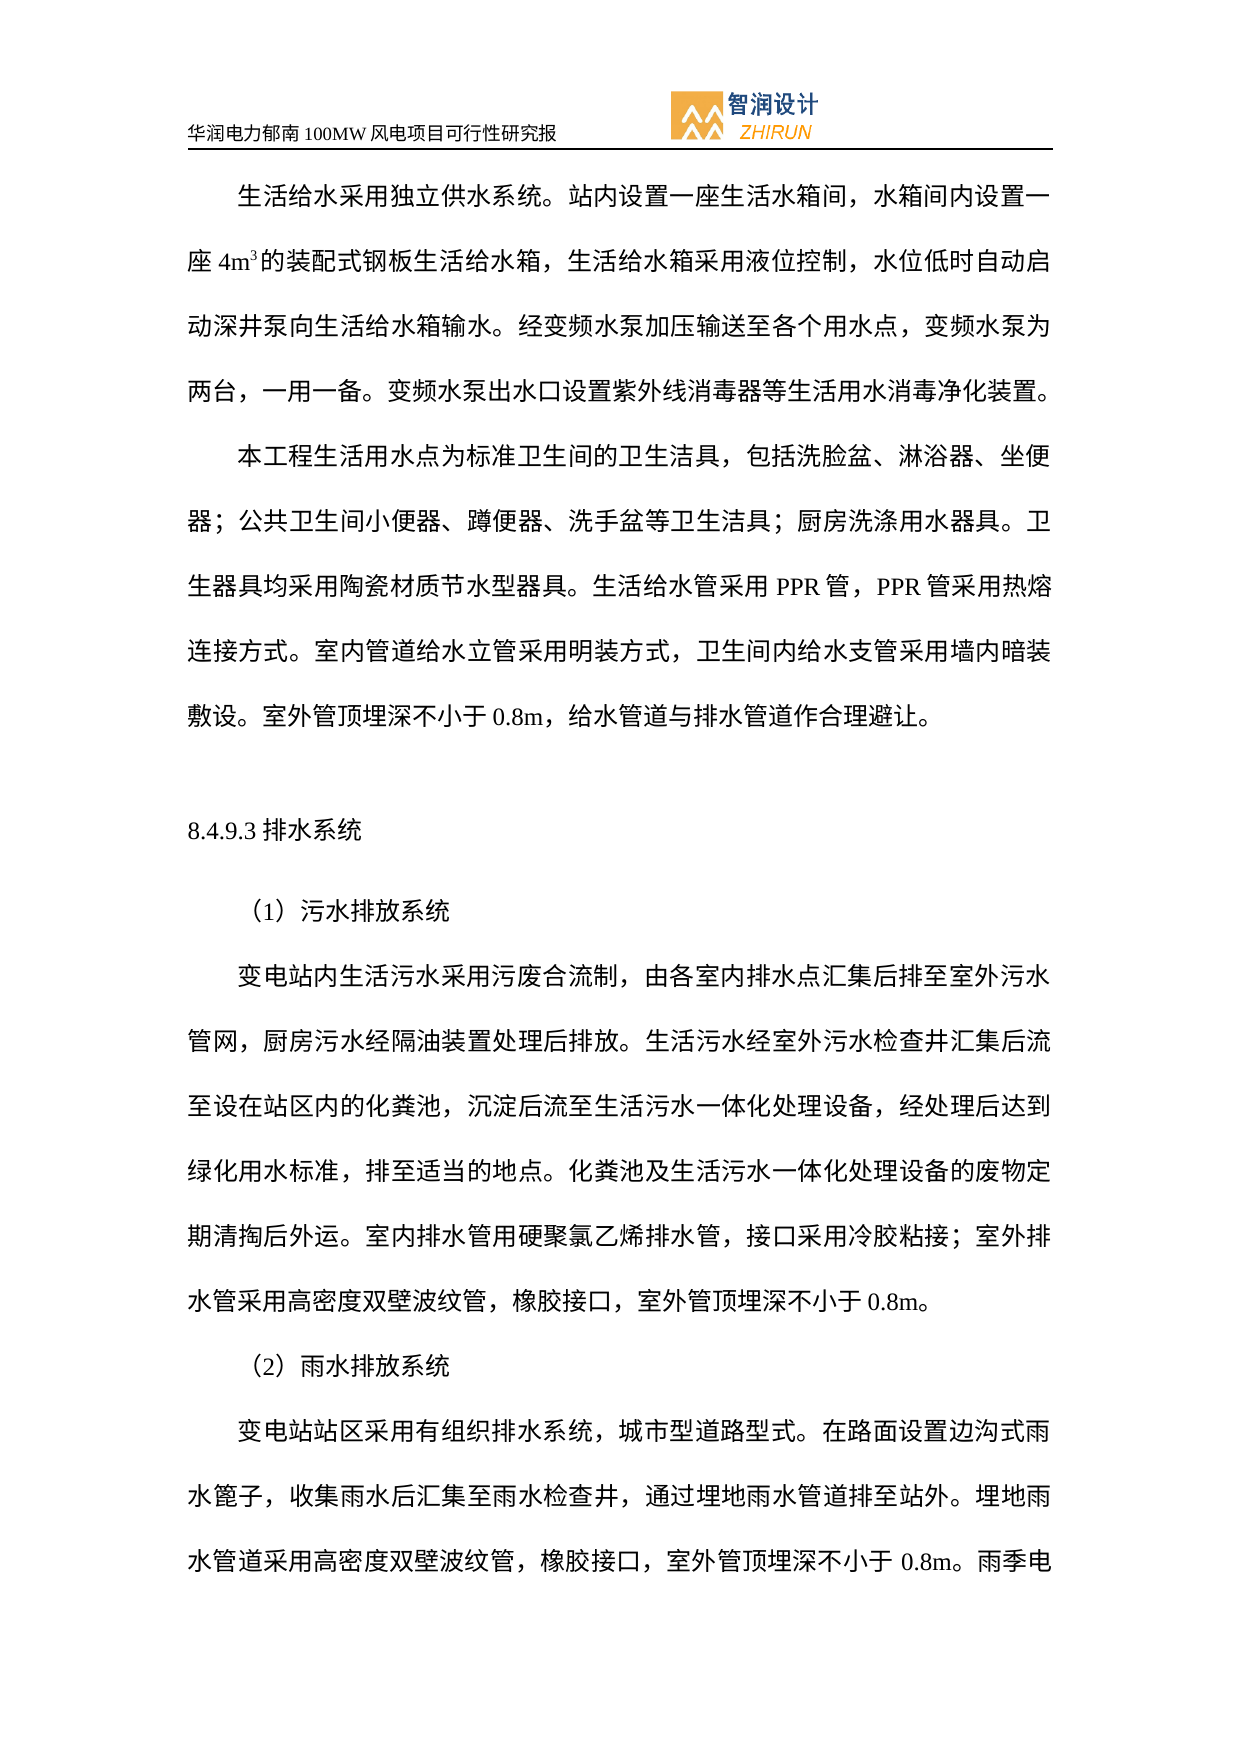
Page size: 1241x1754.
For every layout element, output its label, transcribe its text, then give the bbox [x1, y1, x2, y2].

subtitle 8.4.9.3 排水系统 [187, 796, 1053, 861]
text 变电站内生活污水采用污废合流制，由各室内排水点汇集后排至室外污水管网，厨房污水经隔油装置处理后排放。生活污水经室外污水检查井汇集后流至设在站区内的化粪池，沉淀后流至生活污水一体化处理设备，经处理后达到绿化用水标准，排至适当的地点。化粪池及生活污水一体化处理设备的废物定期清掏后外运。室内排水管用硬聚氯乙烯排水管，接口采用冷胶粘接；室外排水管采用高密度双壁波纹管，橡胶接口，室外管顶埋深不小于0.8m。 [187, 942, 1053, 1332]
picture [671, 88, 819, 141]
text 本工程生活用水点为标准卫生间的卫生洁具，包括洗脸盆、淋浴器、坐便器；公共卫生间小便器、蹲便器、洗手盆等卫生洁具；厨房洗涤用水器具。卫生器具均采用陶瓷材质节水型器具。生活给水管采用PPR管，PPR管采用热熔连接方式。室内管道给水立管采用明装方式，卫生间内给水支管采用墙内暗装敷设。室外管顶埋深不小于0.8m，给水管道与排水管道作合理避让。 [187, 422, 1053, 747]
text （2）雨水排放系统 [187, 1332, 1053, 1397]
text （1）污水排放系统 [187, 877, 1053, 942]
text 变电站站区采用有组织排水系统，城市型道路型式。在路面设置边沟式雨水篦子，收集雨水后汇集至雨水检查井，通过埋地雨水管道排至站外。埋地雨水管道采用高密度双壁波纹管，橡胶接口，室外管顶埋深不小于0.8m。雨季电缆沟内积水及事故油池内废水通过管道汇集到雨水检查井，通过雨水管道流出。 [187, 1397, 1053, 1592]
text 生活给水采用独立供水系统。站内设置一座生活水箱间，水箱间内设置一座4m3的装配式钢板生活给水箱，生活给水箱采用液位控制，水位低时自动启动深井泵向生活给水箱输水。经变频水泵加压输送至各个用水点，变频水泵为两台，一用一备。变频水泵出水口设置紫外线消毒器等生活用水消毒净化装置。 [187, 162, 1053, 422]
